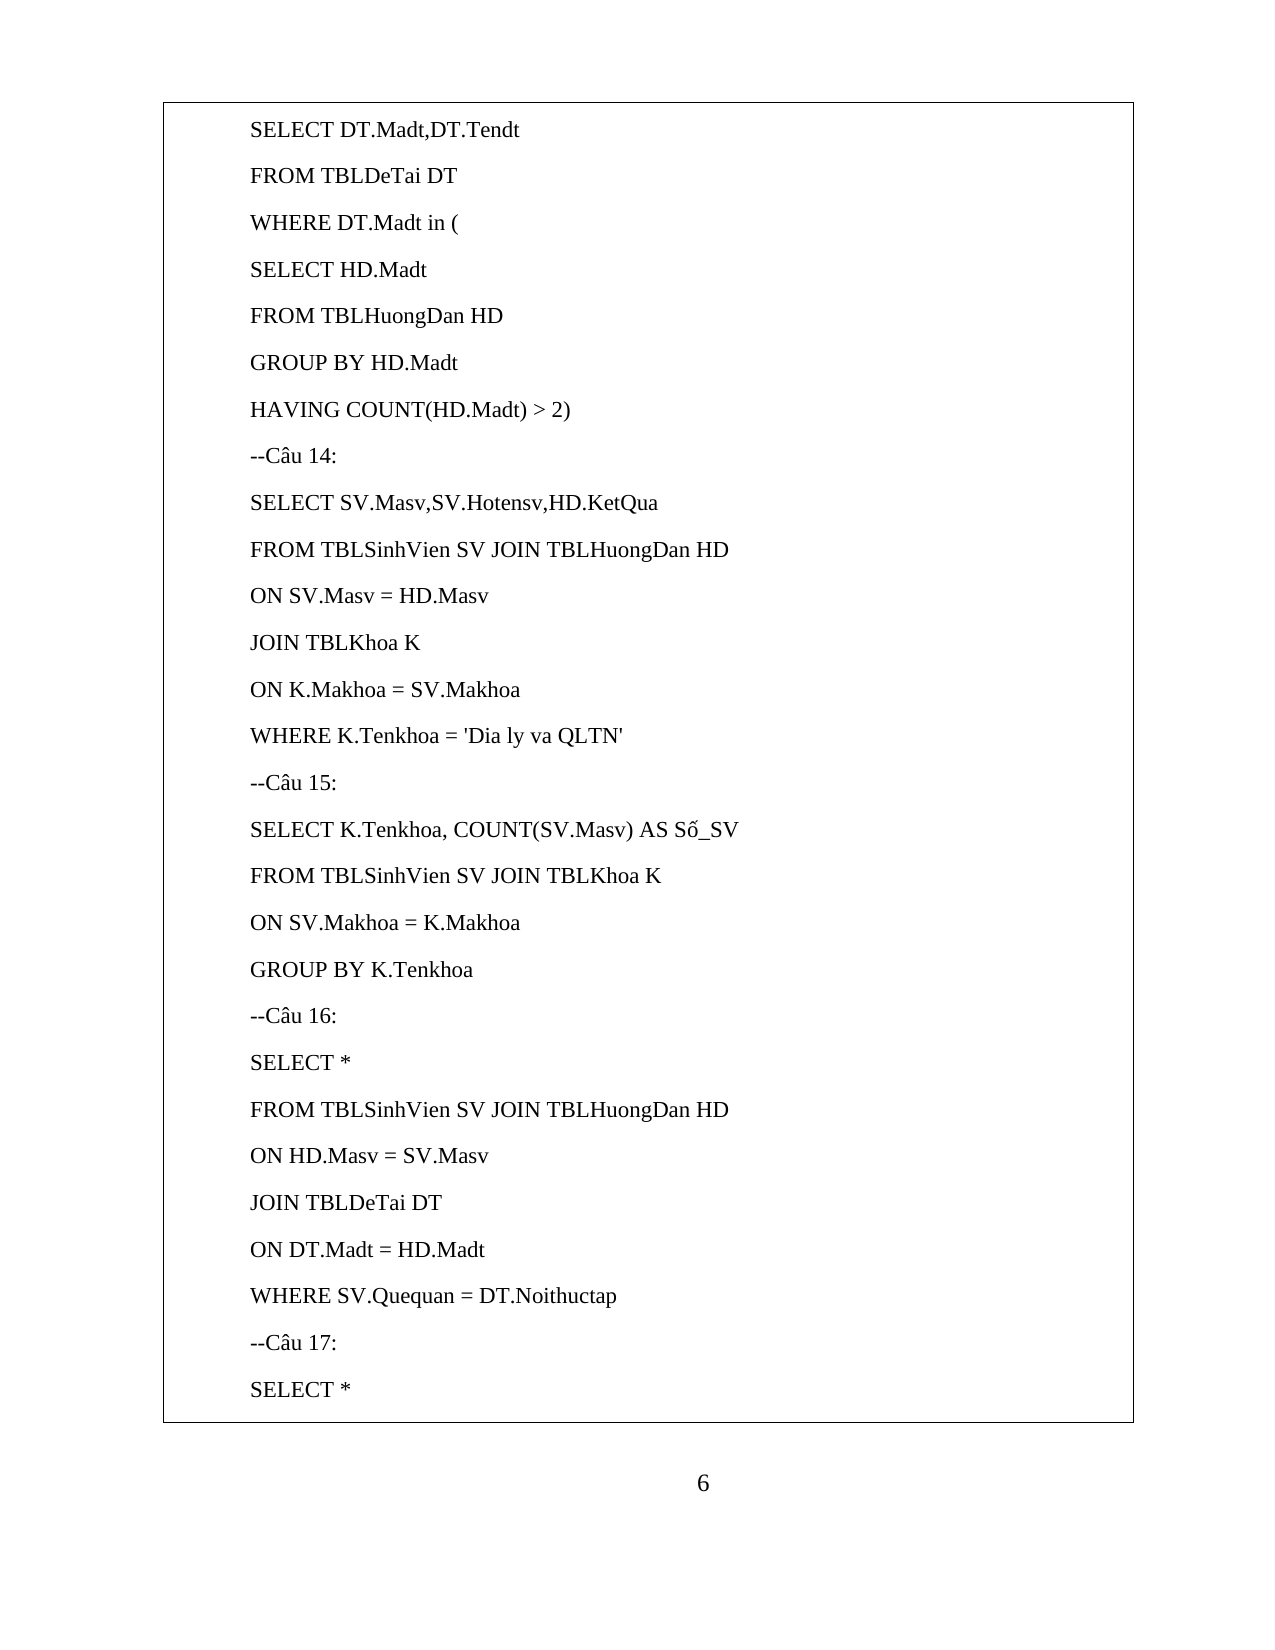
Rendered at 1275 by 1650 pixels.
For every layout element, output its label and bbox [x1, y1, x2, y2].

table_header [164, 103, 1133, 1422]
